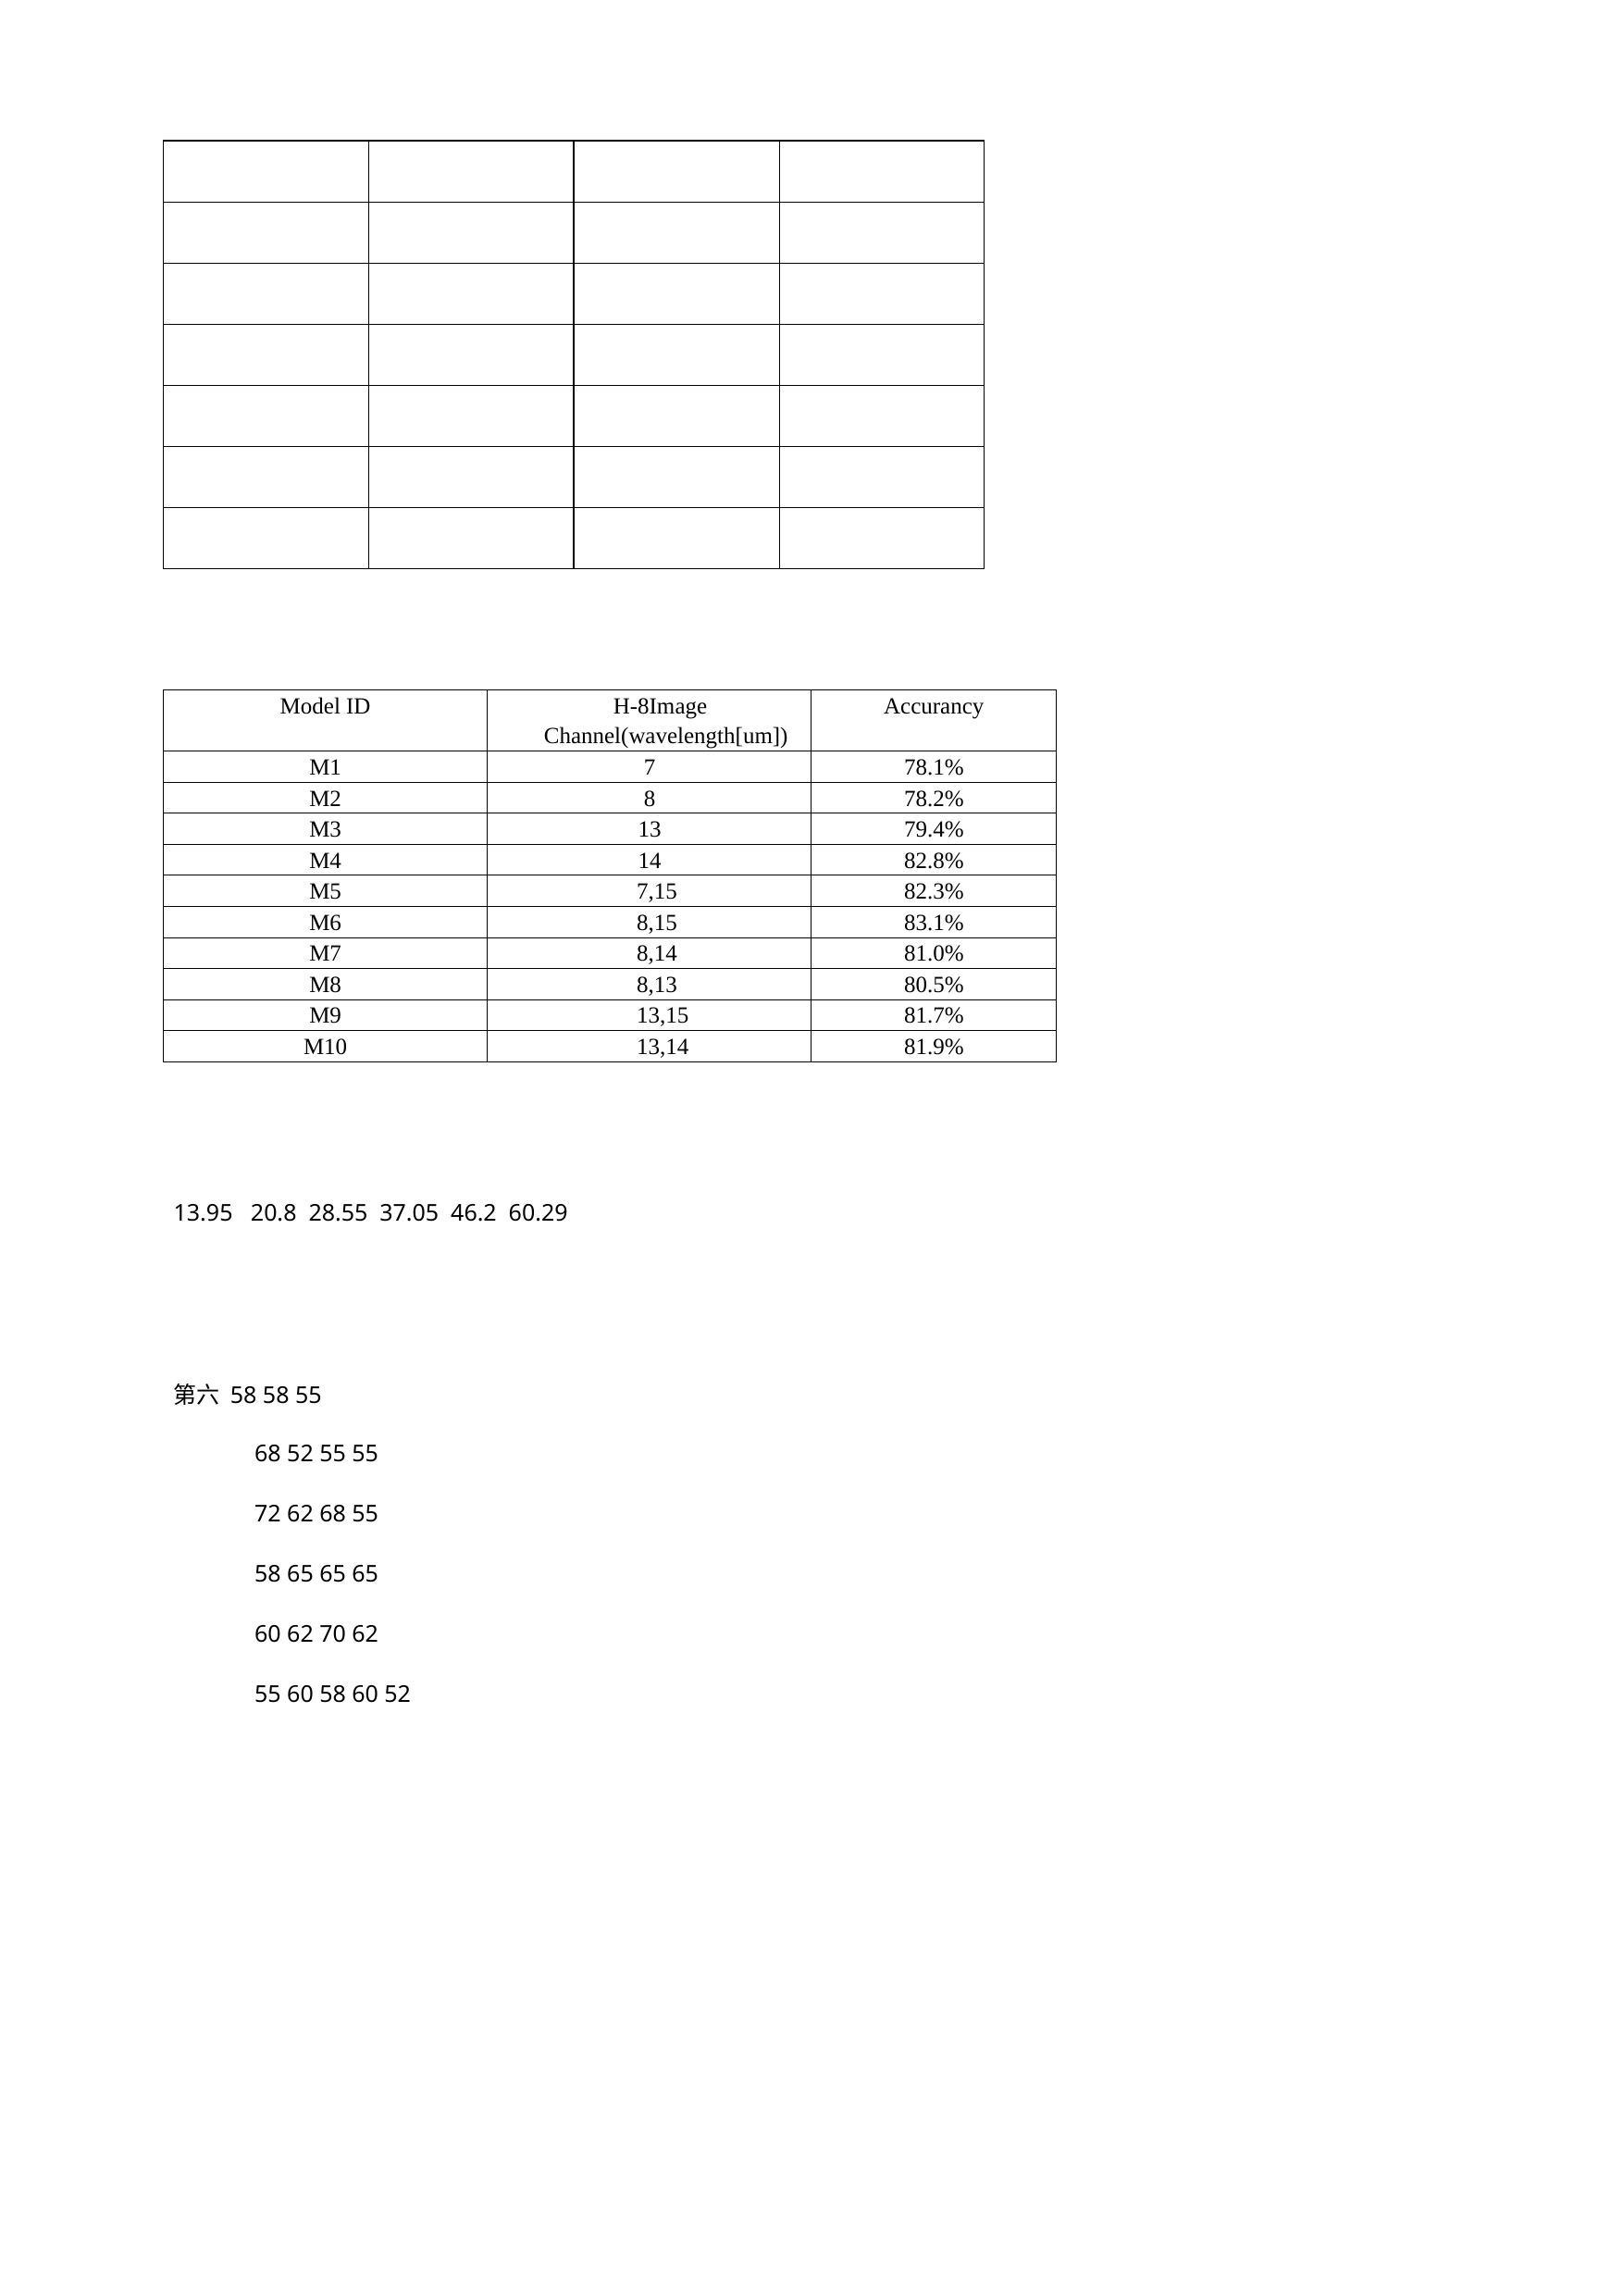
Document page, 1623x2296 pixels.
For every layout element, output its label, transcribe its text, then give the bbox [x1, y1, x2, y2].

table_cell [780, 447, 984, 507]
list 68 52 55 55 [214, 1423, 1449, 1483]
table_cell 8,13 [488, 969, 811, 999]
table_cell [369, 447, 573, 507]
table_header Accurancy [812, 690, 1056, 751]
list 第六 58 58 55 [173, 1363, 1449, 1423]
table_cell 78.1% [812, 751, 1056, 782]
table_cell [164, 203, 368, 262]
table_cell 81.9% [812, 1031, 1056, 1061]
table_cell M9 [164, 1000, 487, 1030]
table_cell M2 [164, 783, 487, 813]
table_cell 8 [488, 783, 811, 813]
table_cell 83.1% [812, 907, 1056, 937]
table_cell [575, 386, 779, 446]
table_cell [780, 386, 984, 446]
table_cell M7 [164, 938, 487, 968]
list 72 62 68 55 [214, 1483, 1449, 1544]
table_cell 8,14 [488, 938, 811, 968]
table_cell 13 [488, 813, 811, 844]
table_cell [369, 508, 573, 568]
table_cell [780, 264, 984, 323]
table_cell M6 [164, 907, 487, 937]
table_cell [369, 264, 573, 323]
table_cell [575, 447, 779, 507]
table_cell [369, 325, 573, 385]
table_header Model ID [164, 690, 487, 751]
table_cell 82.3% [812, 875, 1056, 906]
table_cell M3 [164, 813, 487, 844]
table_cell 78.2% [812, 783, 1056, 813]
table_cell 81.7% [812, 1000, 1056, 1030]
list 55 60 58 60 52 [214, 1664, 1449, 1724]
table_cell 8,15 [488, 907, 811, 937]
table_cell [575, 264, 779, 323]
table_cell M1 [164, 751, 487, 782]
table_cell M8 [164, 969, 487, 999]
table_cell [164, 447, 368, 507]
table_cell [780, 508, 984, 568]
table_cell 7 [488, 751, 811, 782]
list 58 65 65 65 [214, 1544, 1449, 1604]
table_cell M10 [164, 1031, 487, 1061]
table_cell [164, 325, 368, 385]
table_cell [575, 325, 779, 385]
list 60 62 70 62 [214, 1604, 1449, 1664]
table_cell 13,14 [488, 1031, 811, 1061]
table_cell [780, 325, 984, 385]
table_cell [369, 386, 573, 446]
table_cell 80.5% [812, 969, 1056, 999]
table_cell [164, 508, 368, 568]
table_cell M5 [164, 875, 487, 906]
table_cell [780, 203, 984, 262]
table_header [780, 142, 984, 201]
table_cell 82.8% [812, 845, 1056, 875]
table_header [164, 142, 368, 201]
table_cell [164, 264, 368, 323]
table_cell 14 [488, 845, 811, 875]
table_cell 13,15 [488, 1000, 811, 1030]
table_header [575, 142, 779, 201]
table_cell [575, 203, 779, 262]
table_cell [369, 203, 573, 262]
table_header H-8Image Channel(wavelength[um]) [488, 690, 811, 751]
table_cell 81.0% [812, 938, 1056, 968]
table_cell [164, 386, 368, 446]
table_cell M4 [164, 845, 487, 875]
list 13.95 20.8 28.55 37.05 46.2 60.29 [173, 1183, 1449, 1243]
table_header [369, 142, 573, 201]
table_cell [575, 508, 779, 568]
table_cell 7,15 [488, 875, 811, 906]
table_cell 79.4% [812, 813, 1056, 844]
